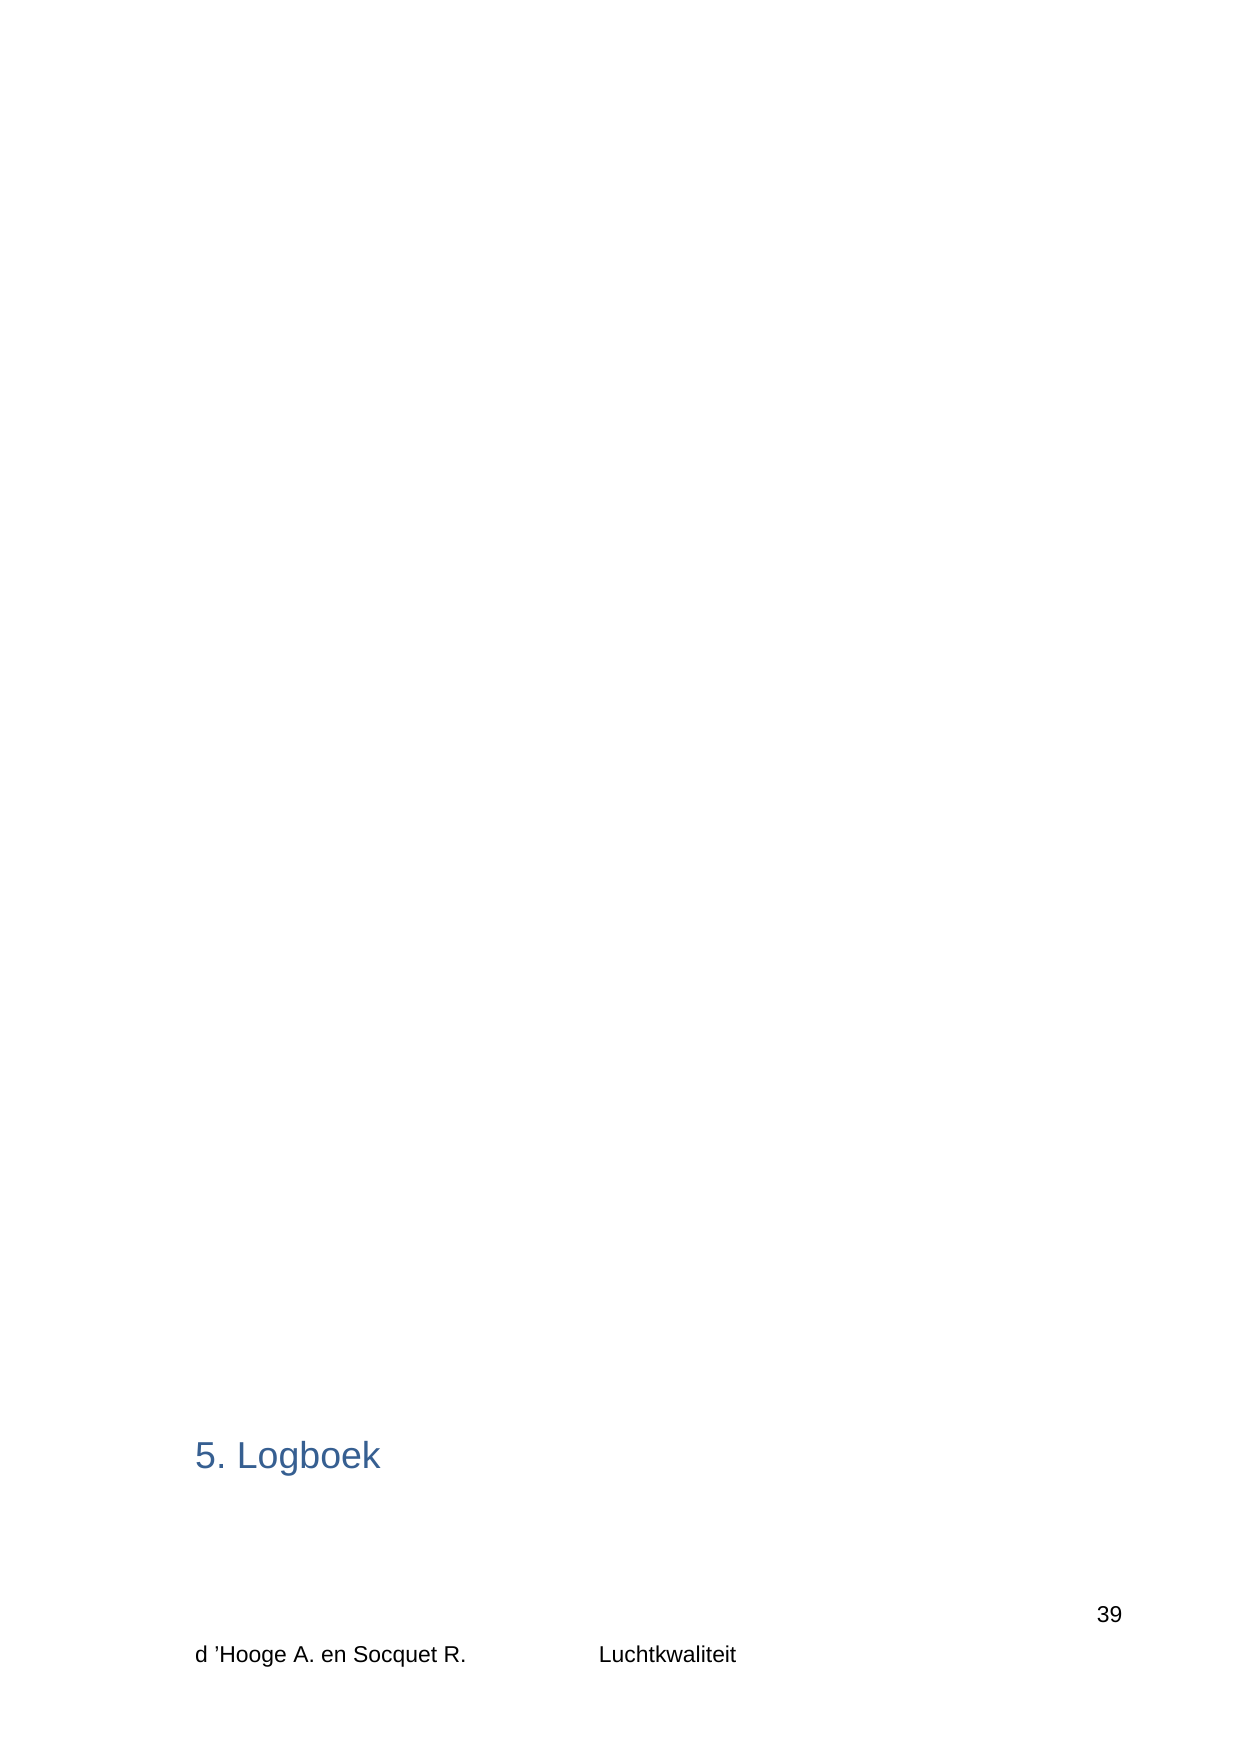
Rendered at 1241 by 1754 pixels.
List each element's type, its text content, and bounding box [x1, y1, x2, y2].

subtitle 5. Logboek [195, 1433, 1122, 1476]
